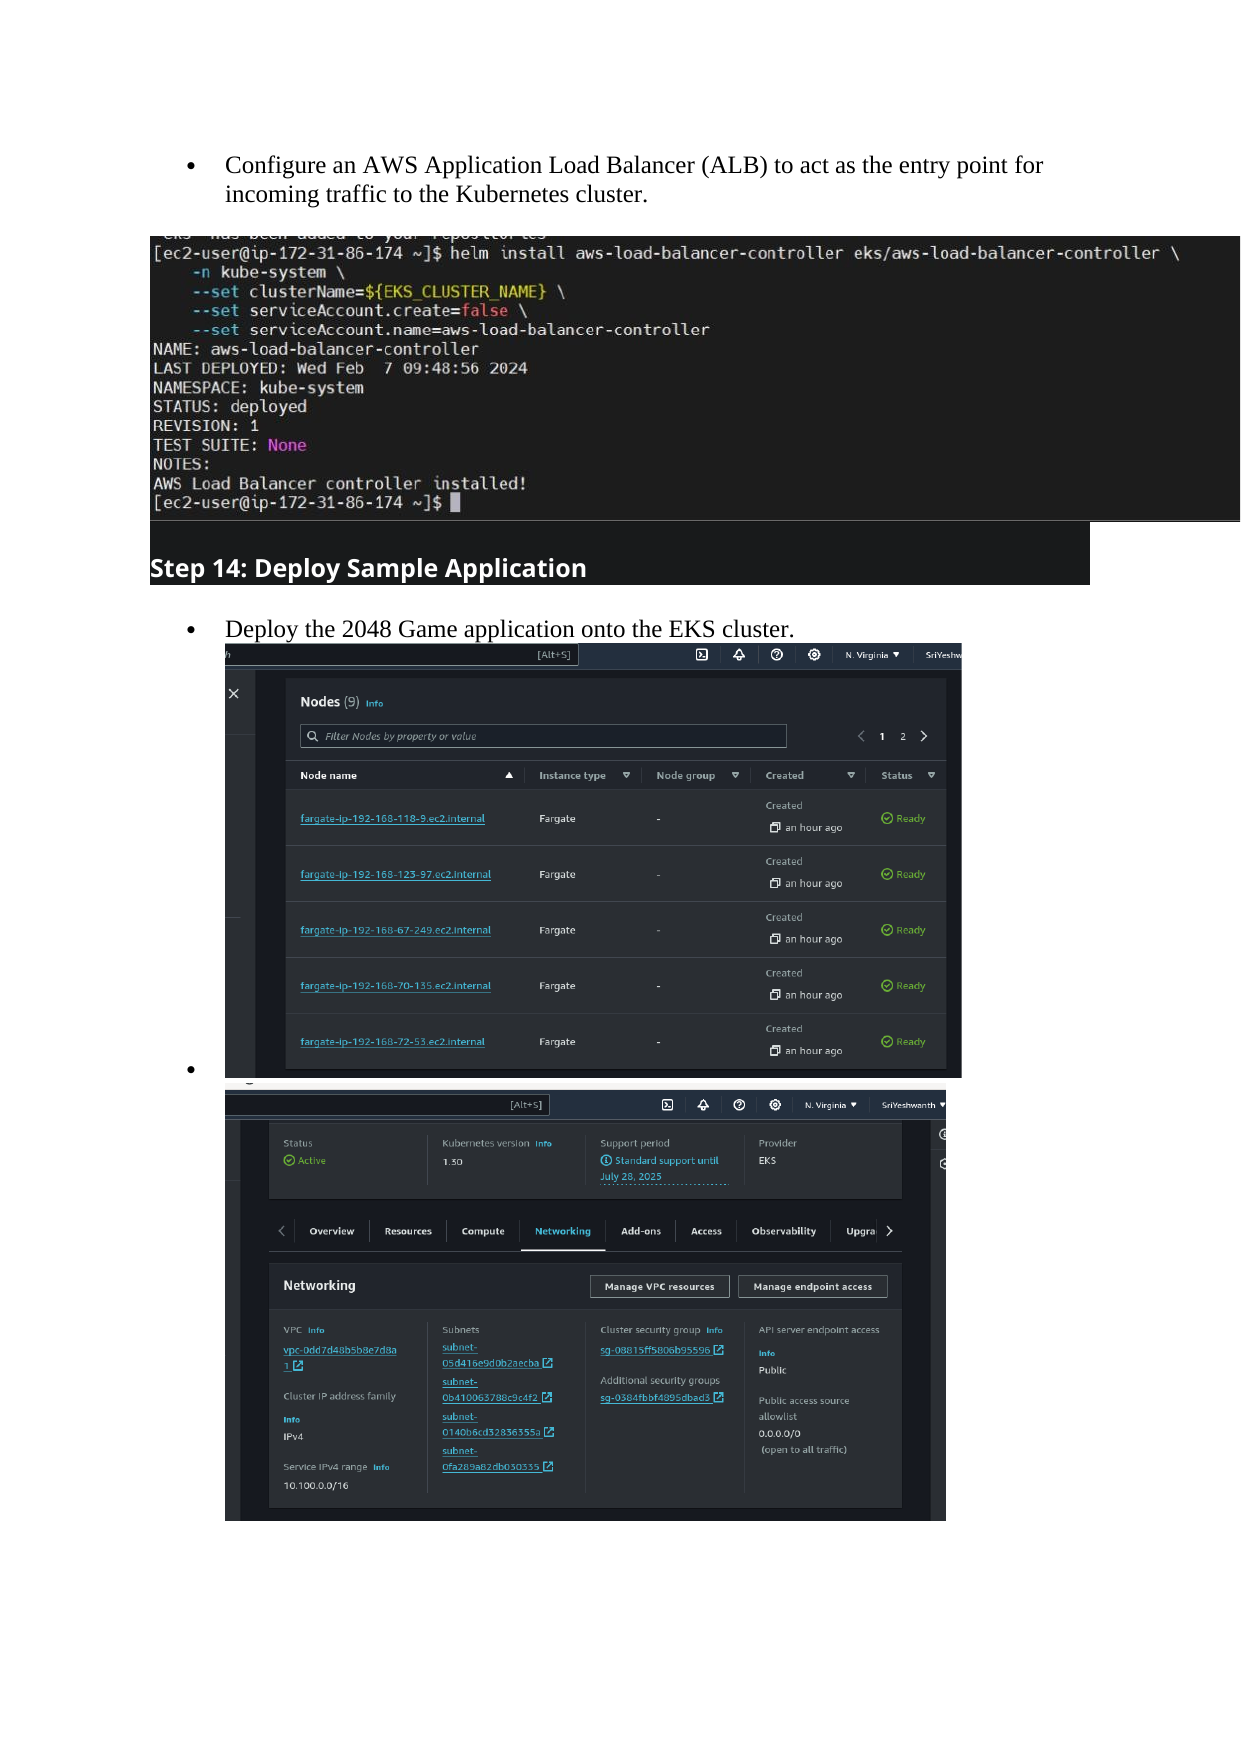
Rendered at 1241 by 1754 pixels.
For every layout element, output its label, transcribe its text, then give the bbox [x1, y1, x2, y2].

picture [225, 1083, 946, 1521]
picture [150, 236, 1241, 522]
text Step 14: Deploy Sample Application [150, 551, 1090, 585]
picture [225, 643, 962, 1078]
list Deploy the 2048 Game application onto the EKS cluster. [187, 614, 1090, 643]
list Configure an AWS Application Load Balancer (ALB) to act as the entry point for incoming traffic to the Kubernetes cluster. [187, 150, 1090, 207]
